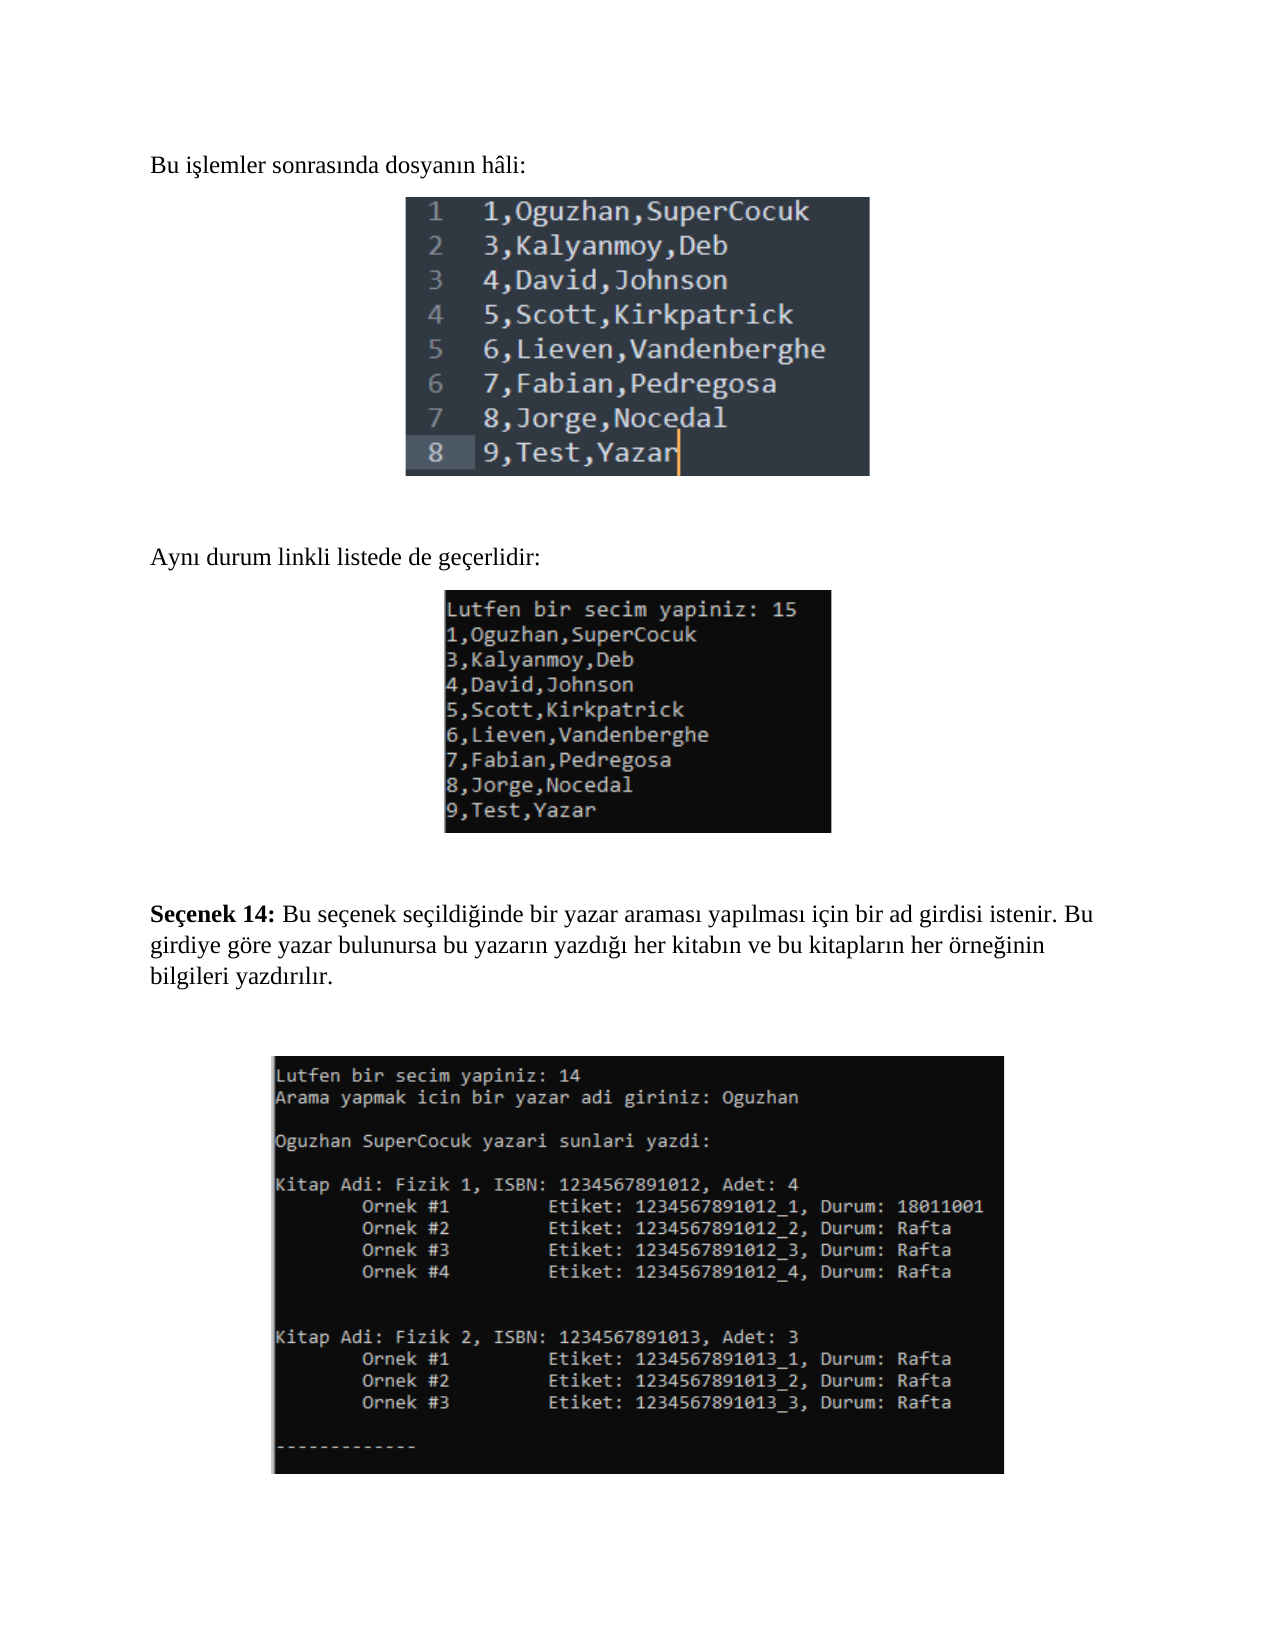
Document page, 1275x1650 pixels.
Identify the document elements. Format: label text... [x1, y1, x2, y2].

text Aynı durum linkli listede de geçerlidir: [150, 542, 1125, 571]
picture [443, 590, 832, 833]
picture [405, 197, 870, 476]
text Bu işlemler sonrasında dosyanın hâli: [150, 150, 1125, 179]
picture [271, 1056, 1005, 1474]
text Seçenek 14: Bu seçenek seçildiğinde bir yazar araması yapılması için bir ad girdisi istenir. Bu girdiye göre yazar bulunursa bu yazarın yazdığı her kitabın ve bu kitapların her örneğinin bilgileri yazdırılır. [150, 899, 1125, 990]
